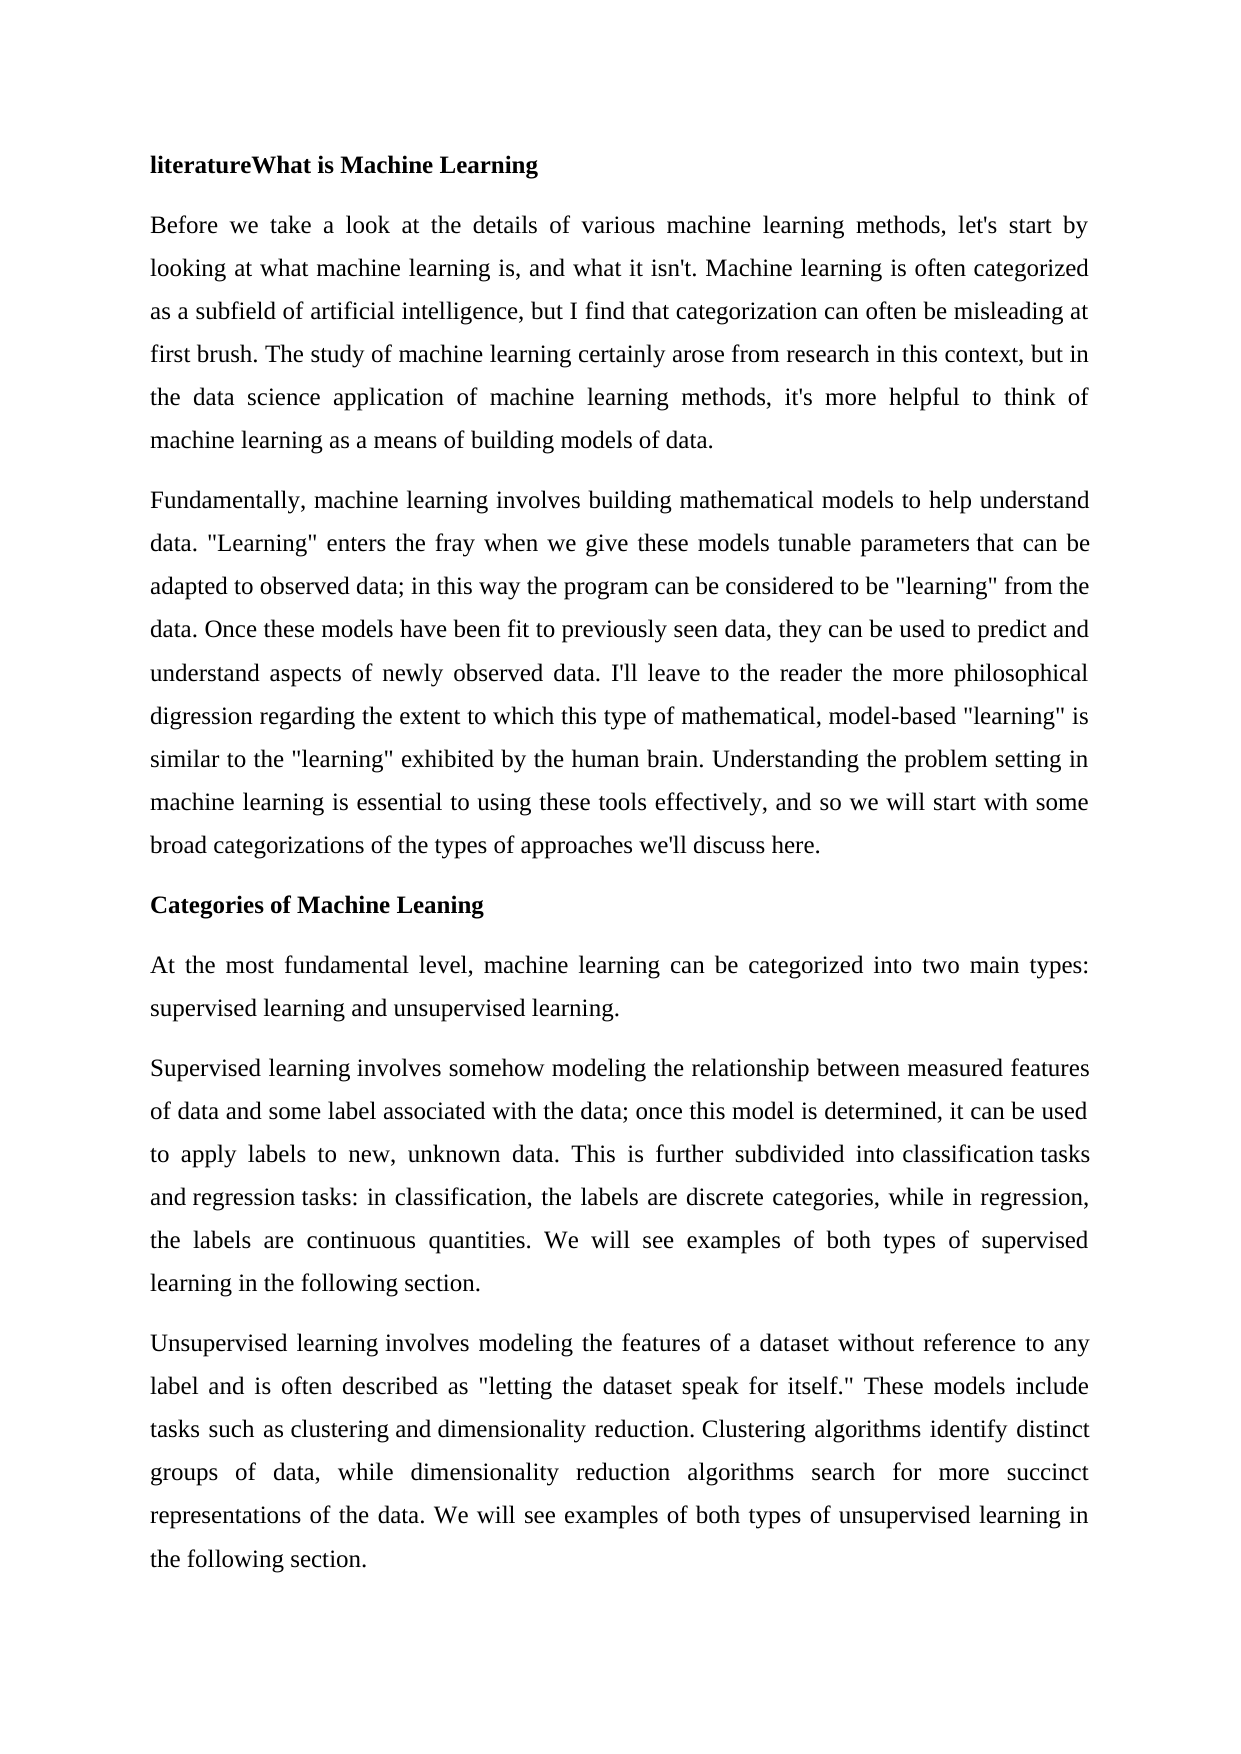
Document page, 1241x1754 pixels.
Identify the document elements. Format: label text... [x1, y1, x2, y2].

text Fundamentally, machine learning involves building mathematical models to help understand data. "Learning" enters the fray when we give these models tunable parameters that can be adapted to observed data; in this way the program can be considered to be "learning" from the data. Once these models have been fit to previously seen data, they can be used to predict and understand aspects of newly observed data. I'll leave to the reader the more philosophical digression regarding the extent to which this type of mathematical, model-based "learning" is similar to the "learning" exhibited by the human brain. Understanding the problem setting in machine learning is essential to using these tools effectively, and so we will start with some broad categorizations of the types of approaches we'll discuss here. [150, 485, 1090, 859]
text At the most fundamental level, machine learning can be categorized into two main types: supervised learning and unsupervised learning. [150, 950, 1090, 1022]
text Categories of Machine Leaning [150, 890, 1090, 919]
text Unsupervised learning involves modeling the features of a dataset without reference to any label and is often described as "letting the dataset speak for itself." These models include tasks such as clustering and dimensionality reduction. Clustering algorithms identify distinct groups of data, while dimensionality reduction algorithms search for more succinct representations of the data. We will see examples of both types of unsupervised learning in the following section. [150, 1328, 1090, 1572]
text Supervised learning involves somehow modeling the relationship between measured features of data and some label associated with the data; once this model is determined, it can be used to apply labels to new, unknown data. This is further subdivided into classification tasks and regression tasks: in classification, the labels are discrete categories, while in regression, the labels are continuous quantities. We will see examples of both types of supervised learning in the following section. [150, 1053, 1090, 1297]
text Before we take a look at the details of various machine learning methods, let's start by looking at what machine learning is, and what it isn't. Machine learning is often categorized as a subfield of artificial intelligence, but I find that categorization can often be misleading at first brush. The study of machine learning certainly arose from research in this context, but in the data science application of machine learning methods, it's more helpful to think of machine learning as a means of building models of data. [150, 210, 1090, 454]
text literatureWhat is Machine Learning [150, 150, 1090, 179]
